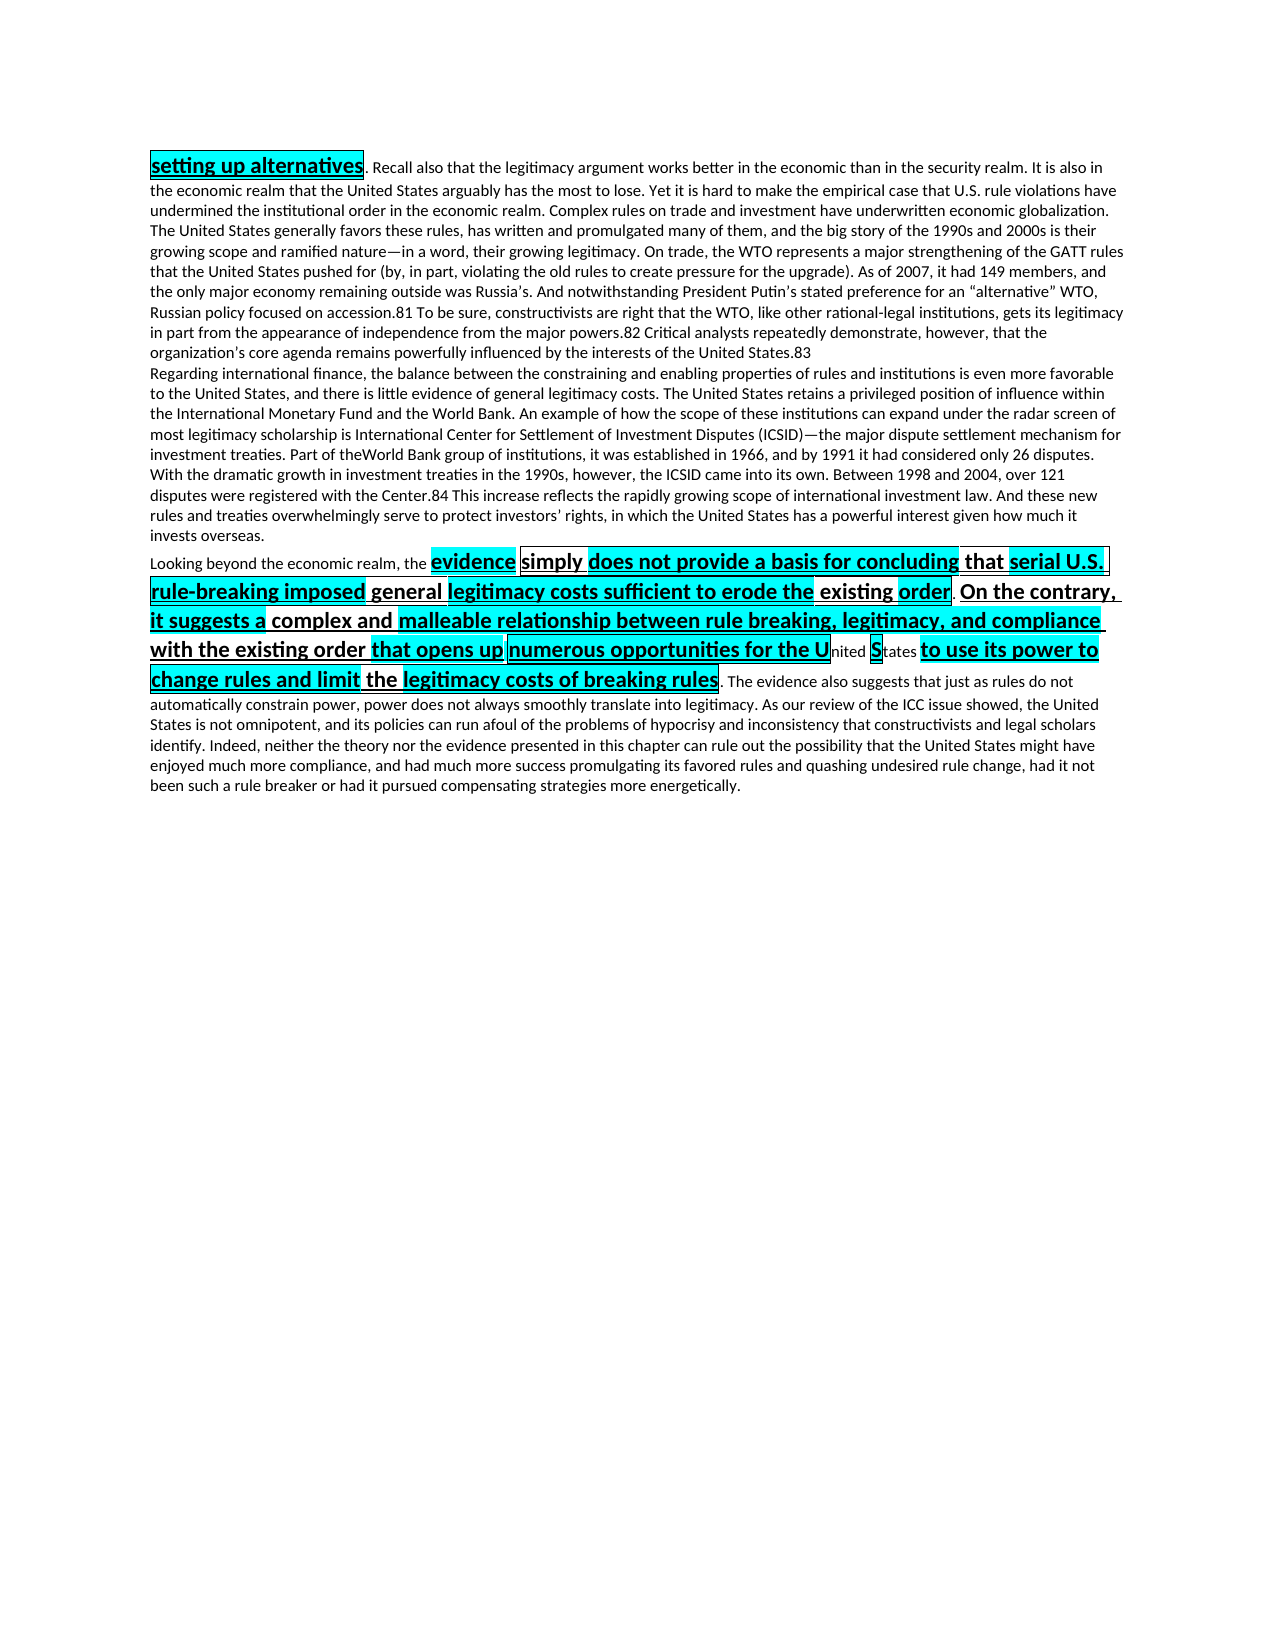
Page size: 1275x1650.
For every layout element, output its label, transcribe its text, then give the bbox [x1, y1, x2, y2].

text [150, 150, 1125, 363]
text Looking beyond the economic realm, the evidence simply does not provide a basis for concluding that serial U.S. rule-breaking imposed general legitimacy costs sufficient to erode the existing order. On the contrary, it suggests a complex and malleable relationship between rule breaking, legitimacy, and compliance with the existing order that opens up numerous opportunities for the United States to use its power to change rules and limit the legitimacy costs of breaking rules. The evidence also suggests that just as rules do not automatically constrain power, power does not always smoothly translate into legitimacy. As our review of the ICC issue showed, the United States is not omnipotent, and its policies can run afoul of the problems of hypocrisy and inconsistency that constructivists and legal scholars identify. Indeed, neither the theory nor the evidence presented in this chapter can rule out the possibility that the United States might have enjoyed much more compliance, and had much more success promulgating its favored rules and quashing undesired rule change, had it not been such a rule breaker or had it pursued compensating strategies more energetically. [150, 546, 1125, 796]
text Regarding international finance, the balance between the constraining and enabling properties of rules and institutions is even more favorable to the United States, and there is little evidence of general legitimacy costs. The United States retains a privileged position of influence within the International Monetary Fund and the World Bank. An example of how the scope of these institutions can expand under the radar screen of most legitimacy scholarship is International Center for Settlement of Investment Disputes (ICSID)—the major dispute settlement mechanism for investment treaties. Part of theWorld Bank group of institutions, it was established in 1966, and by 1991 it had considered only 26 disputes. With the dramatic growth in investment treaties in the 1990s, however, the ICSID came into its own. Between 1998 and 2004, over 121 disputes were registered with the Center.84 This increase reflects the rapidly growing scope of international investment law. And these new rules and treaties overwhelmingly serve to protect investors’ rights, in which the United States has a powerful interest given how much it invests overseas. [150, 363, 1125, 546]
